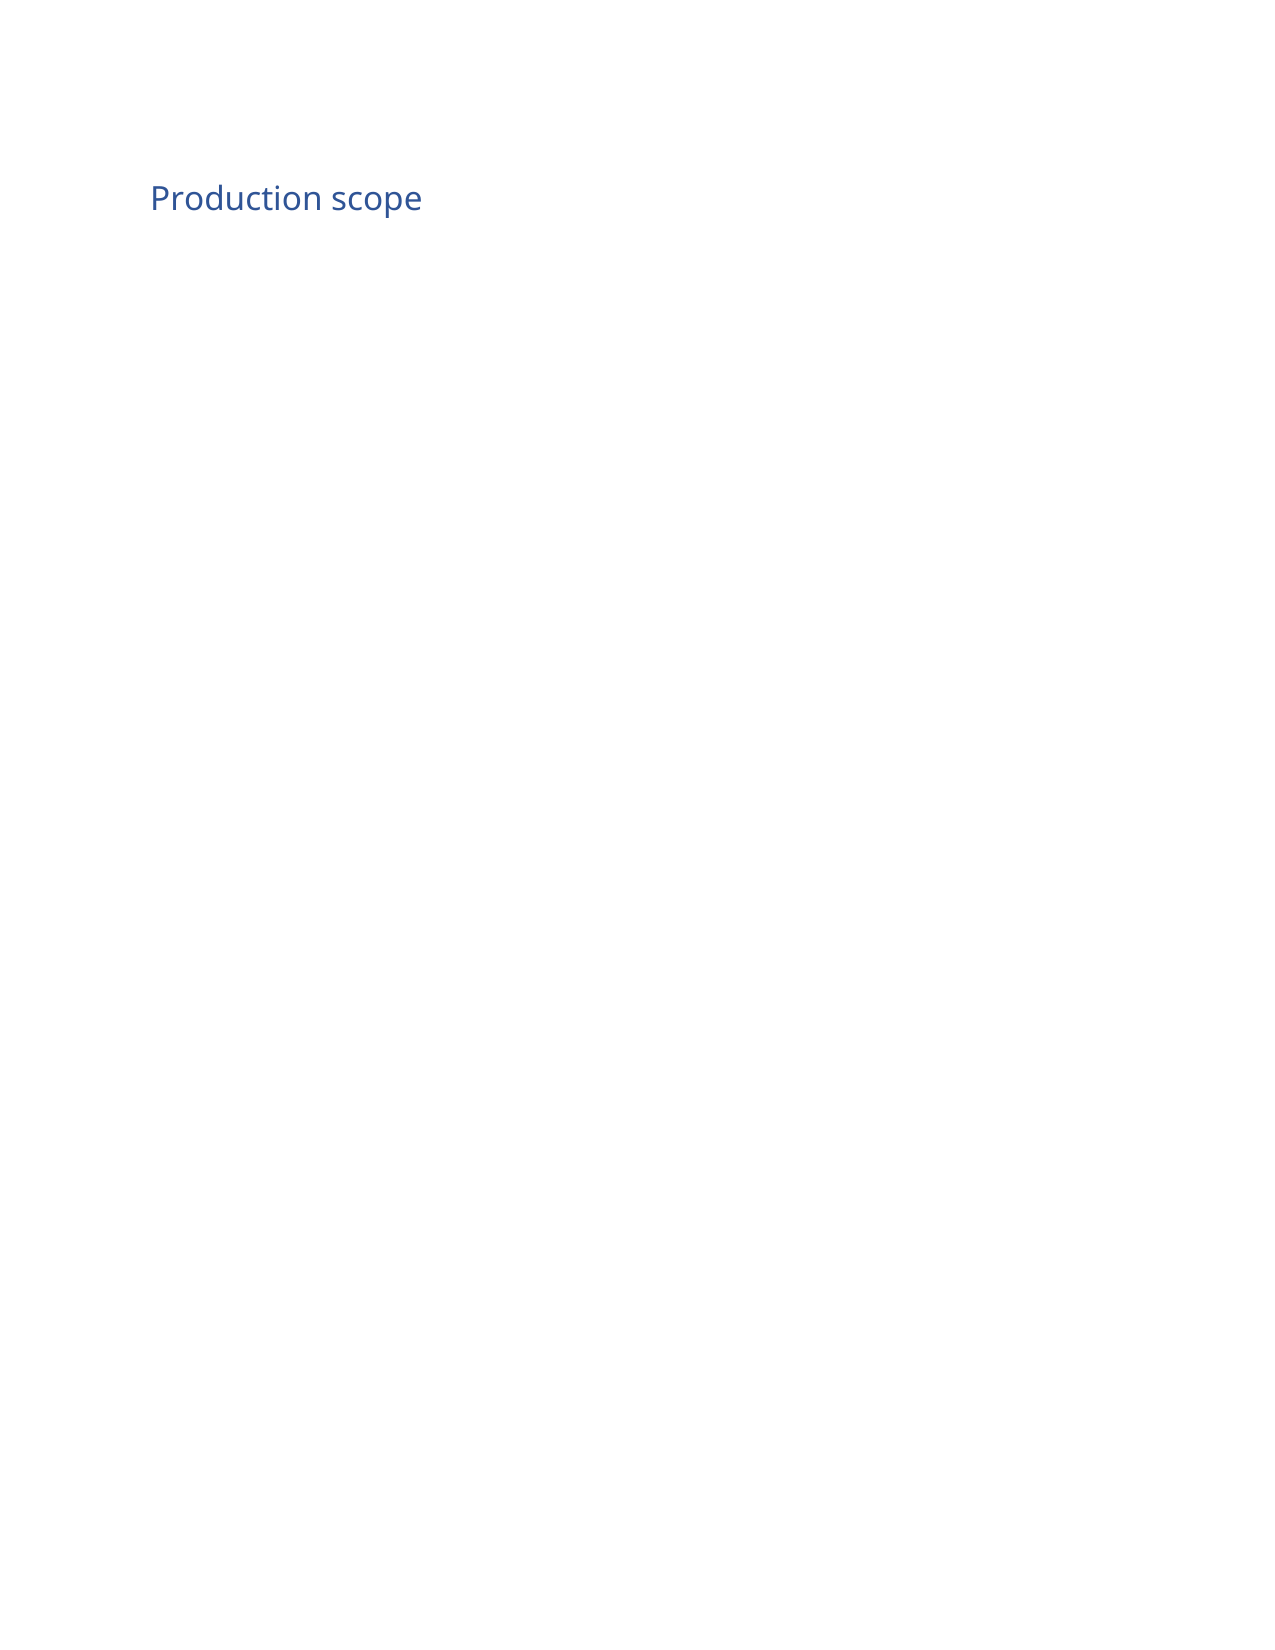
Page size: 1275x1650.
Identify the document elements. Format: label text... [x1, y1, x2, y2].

subtitle Production scope [150, 175, 1125, 220]
